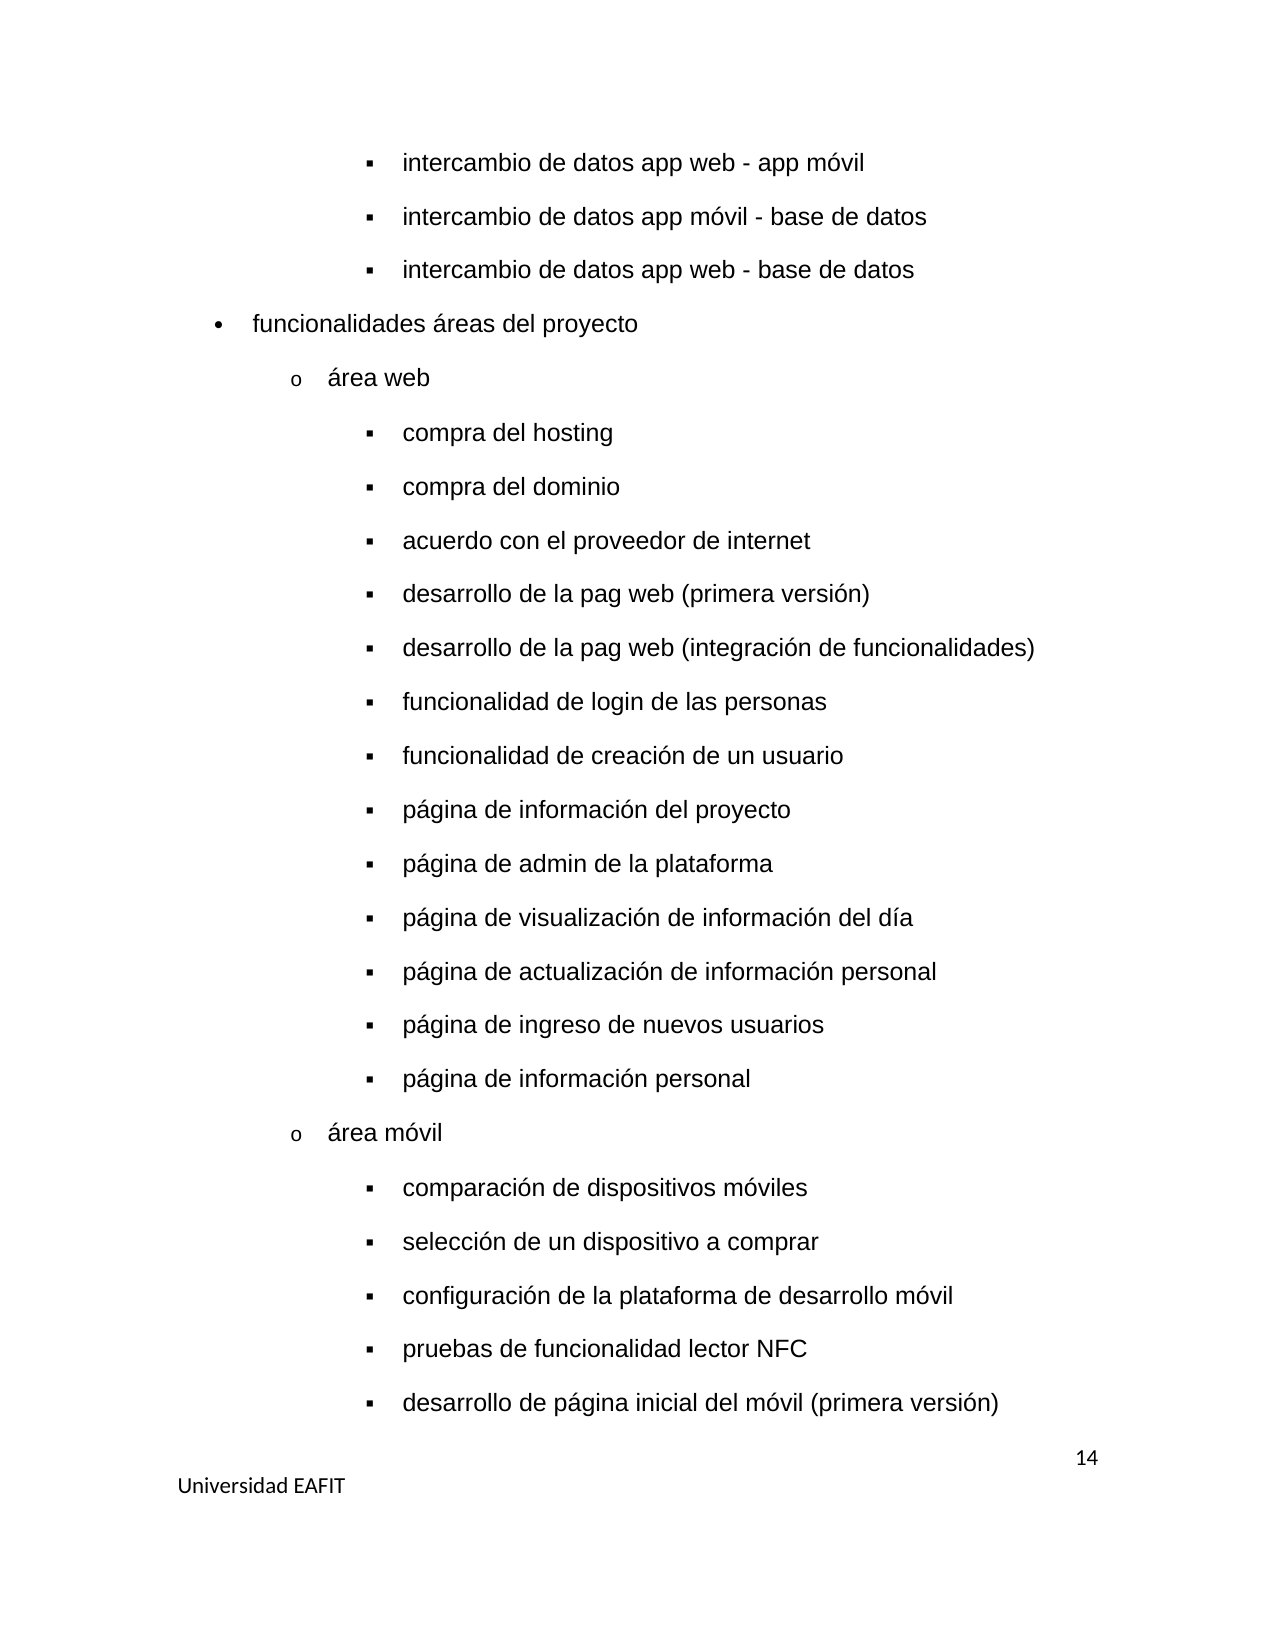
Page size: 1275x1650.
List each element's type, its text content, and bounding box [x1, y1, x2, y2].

list página de admin de la plataforma [365, 849, 1098, 877]
list página de actualización de información personal [365, 956, 1098, 985]
list funcionalidad de login de las personas [365, 687, 1098, 716]
list página de información del proyecto [365, 795, 1098, 824]
list funcionalidades áreas del proyecto [215, 309, 1098, 338]
list selección de un dispositivo a comprar [365, 1227, 1098, 1256]
list pruebas de funcionalidad lector NFC [365, 1334, 1098, 1363]
list página de visualización de información del día [365, 903, 1098, 931]
list página de ingreso de nuevos usuarios [365, 1010, 1098, 1039]
list desarrollo de la pag web (primera versión) [365, 579, 1098, 608]
list comparación de dispositivos móviles [365, 1173, 1098, 1202]
list compra del dominio [365, 472, 1098, 501]
list área web [290, 363, 1098, 393]
list página de información personal [365, 1064, 1098, 1093]
list acuerdo con el proveedor de internet [365, 526, 1098, 554]
list funcionalidad de creación de un usuario [365, 741, 1098, 770]
list desarrollo de página inicial del móvil (primera versión) [365, 1388, 1098, 1417]
list intercambio de datos app web - base de datos [365, 255, 1098, 284]
list intercambio de datos app móvil - base de datos [365, 201, 1098, 230]
list intercambio de datos app web - app móvil [365, 148, 1098, 176]
list área móvil [290, 1118, 1098, 1148]
list compra del hosting [365, 418, 1098, 447]
list configuración de la plataforma de desarrollo móvil [365, 1281, 1098, 1309]
list desarrollo de la pag web (integración de funcionalidades) [365, 633, 1098, 662]
